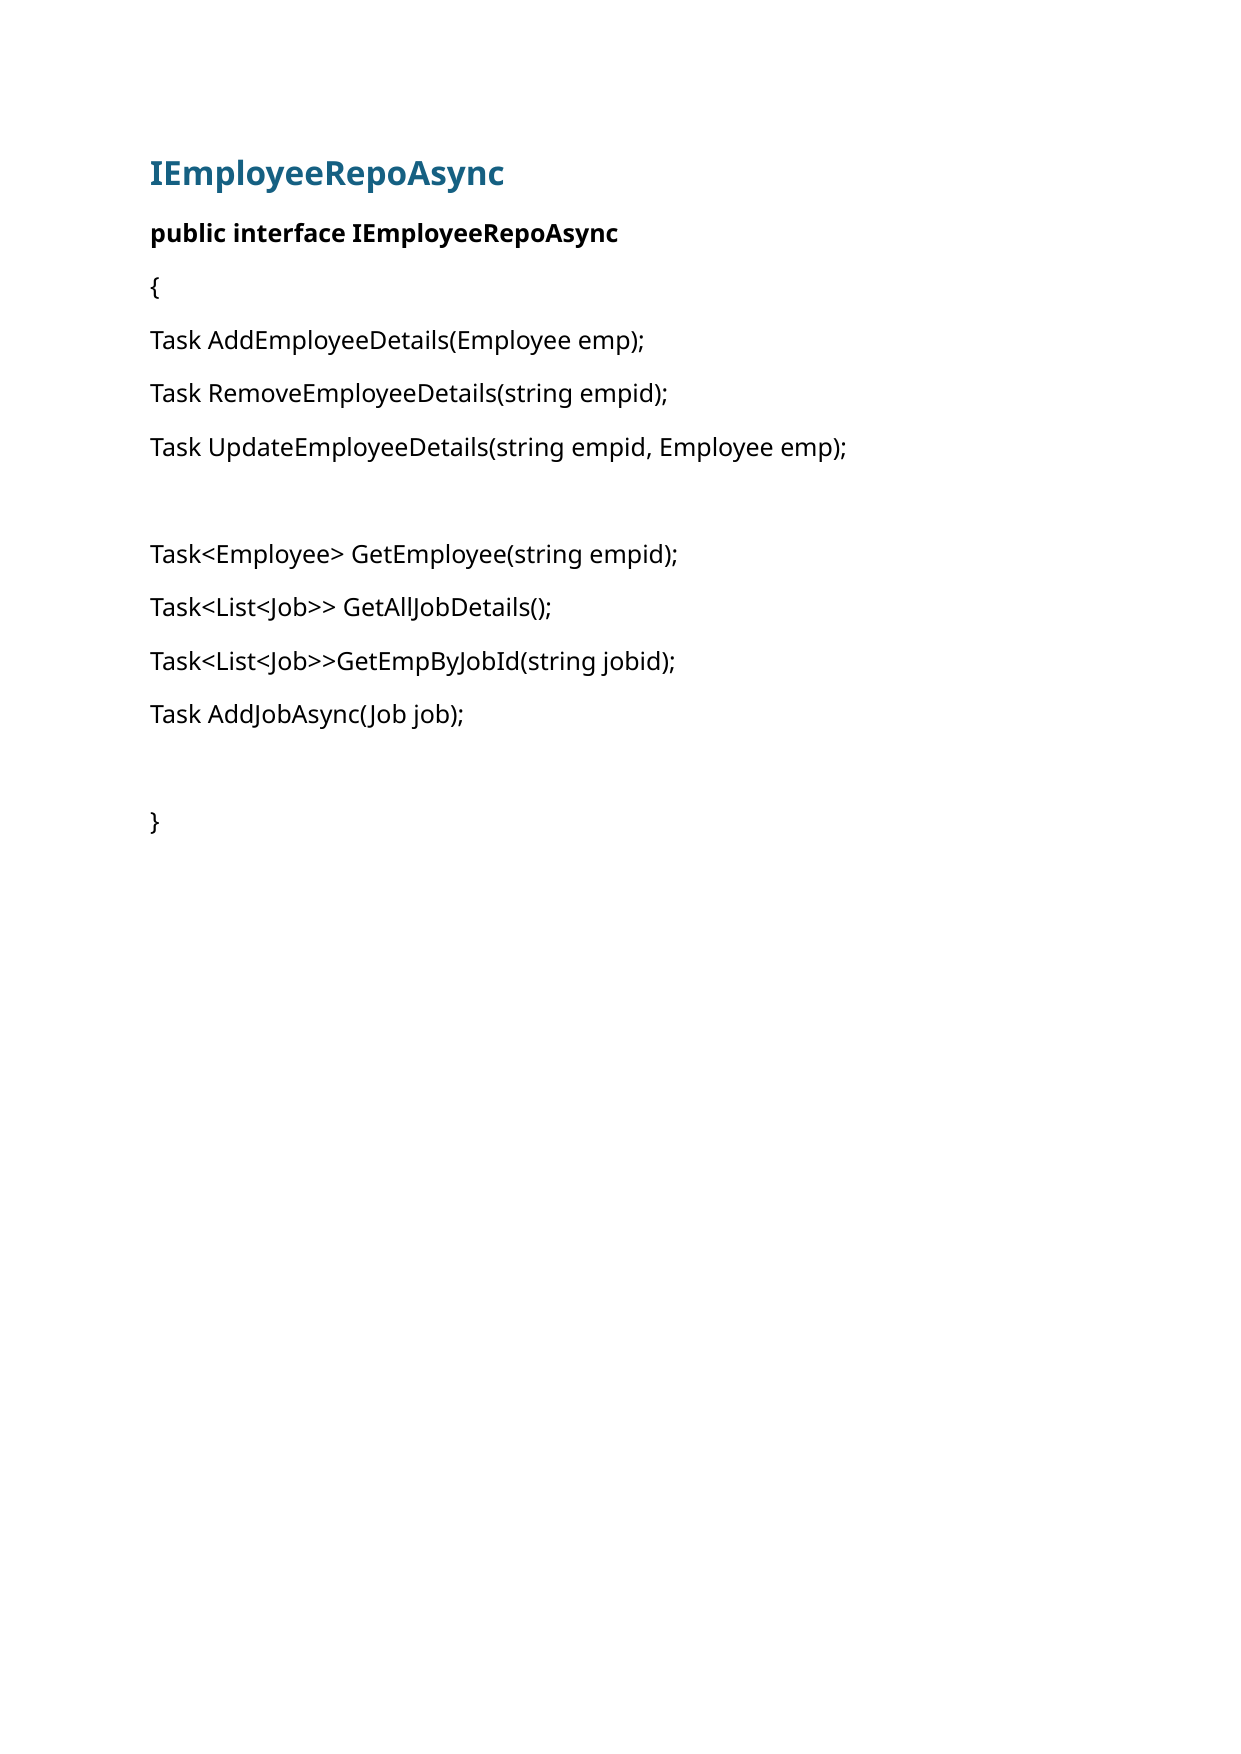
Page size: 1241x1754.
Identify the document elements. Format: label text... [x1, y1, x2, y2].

text public interface IEmployeeRepoAsync [150, 216, 1090, 250]
text Task AddEmployeeDetails(Employee emp); [150, 322, 1090, 357]
text Task AddJobAsync(Job job); [150, 697, 1090, 731]
text } [150, 803, 1090, 837]
text Task<Employee> GetEmployee(string empid); [150, 536, 1090, 570]
text Task<List<Job>>GetEmpByJobId(string jobid); [150, 643, 1090, 677]
text Task UpdateEmployeeDetails(string empid, Employee emp); [150, 429, 1090, 463]
text IEmployeeRepoAsync [150, 150, 1090, 195]
text Task RemoveEmployeeDetails(string empid); [150, 376, 1090, 410]
text { [150, 269, 1090, 303]
text Task<List<Job>> GetAllJobDetails(); [150, 590, 1090, 624]
